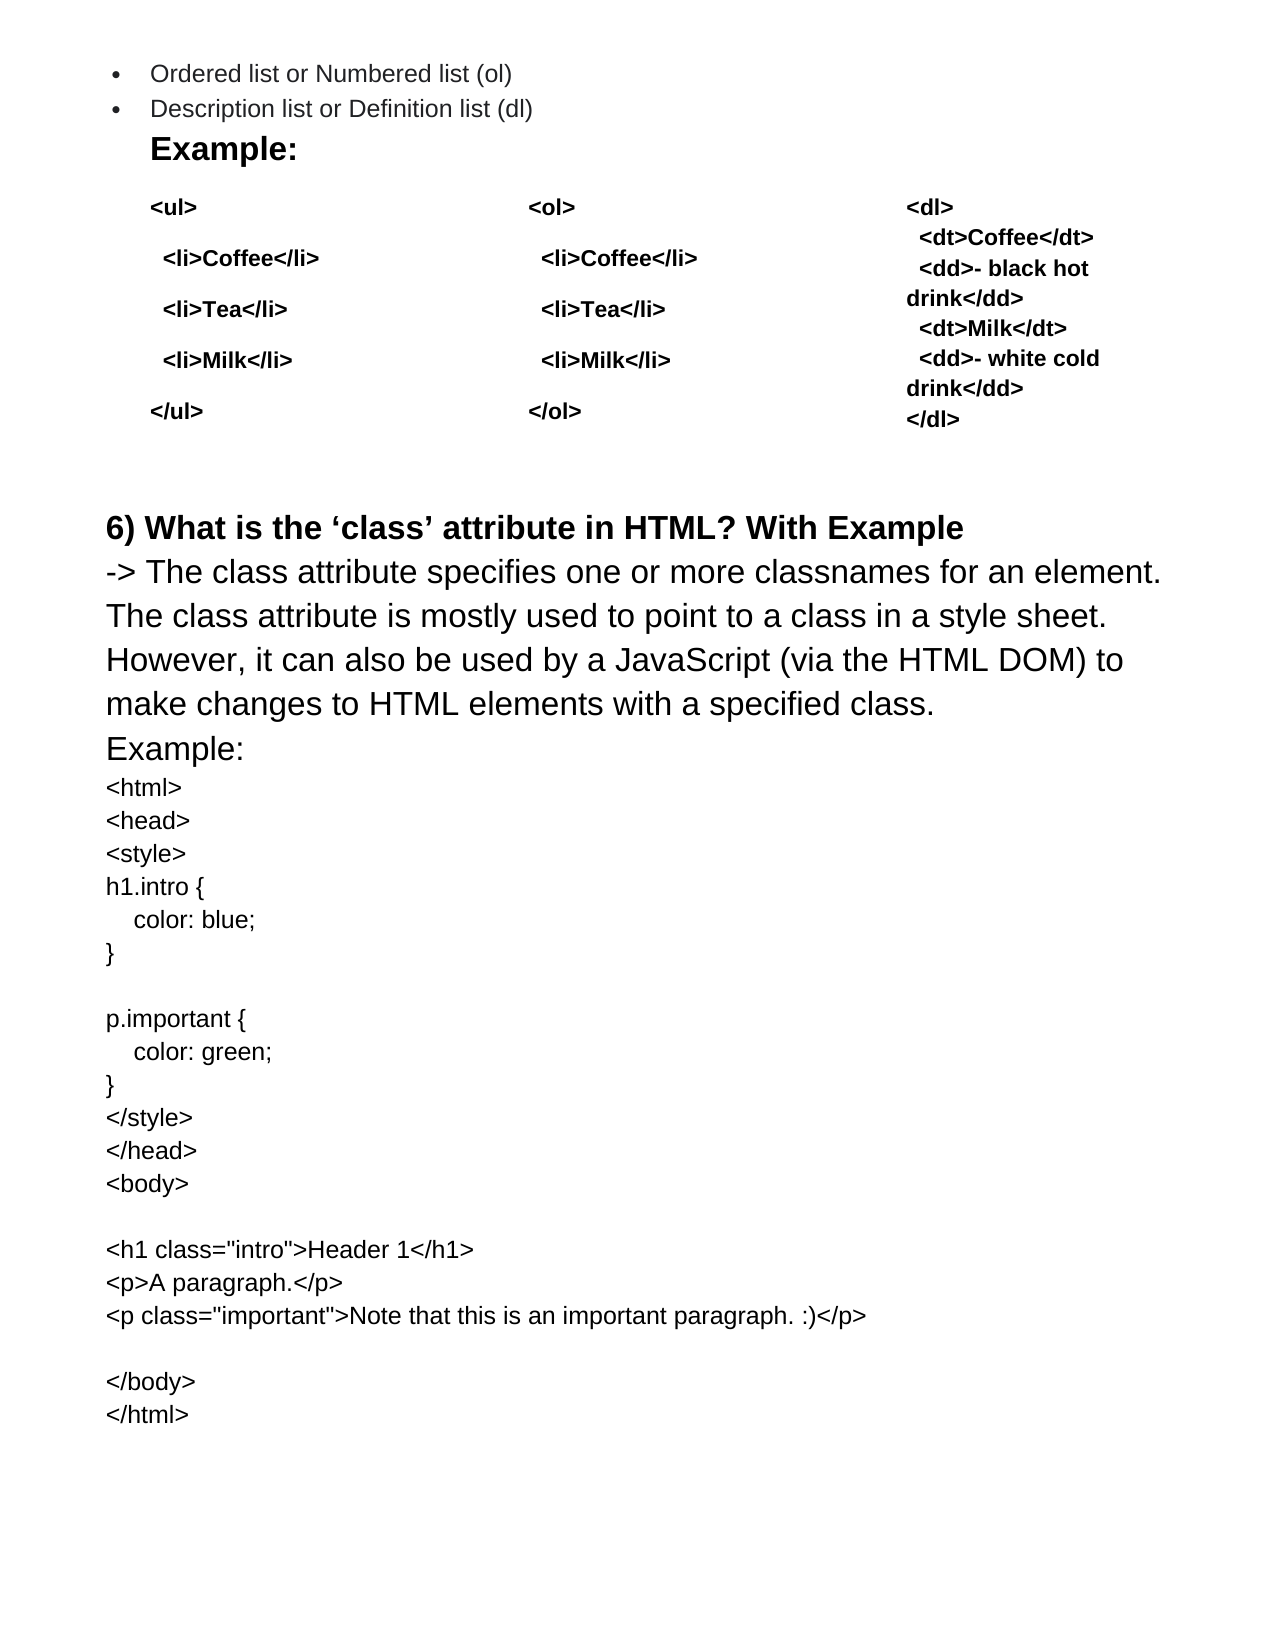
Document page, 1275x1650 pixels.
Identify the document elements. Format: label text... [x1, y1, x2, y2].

list <head> [106, 806, 1211, 834]
list p.important { [106, 1004, 1211, 1033]
text <ul> [150, 194, 454, 221]
list Description list or Definition list (dl) [112, 94, 1211, 123]
list <p class="important">Note that this is an important paragraph. :)</p> [106, 1301, 1211, 1330]
text <li>Milk</li> [150, 347, 454, 374]
text <li>Tea</li> [150, 296, 454, 323]
list </body> [106, 1367, 1211, 1396]
text <ol> [528, 194, 832, 221]
text <li>Coffee</li> [150, 245, 454, 272]
list Example: [106, 728, 1211, 767]
list <html> [106, 773, 1211, 801]
list } [106, 938, 1211, 967]
list -> The class attribute specifies one or more classnames for an element. The class attribute is mostly used to point to a class in a style sheet. However, it can also be used by a JavaScript (via the HTML DOM) to make changes to HTML elements with a specified class. [106, 552, 1211, 723]
list </head> [106, 1136, 1211, 1165]
text </ol> [528, 398, 832, 425]
list h1.intro { [106, 872, 1211, 901]
text Example: [150, 129, 1211, 168]
text <li>Coffee</li> [528, 245, 832, 272]
list <body> [106, 1169, 1211, 1198]
list </style> [106, 1103, 1211, 1132]
list <p>A paragraph.</p> [106, 1268, 1211, 1297]
text <dl> <dt>Coffee</dt> <dd>- black hot drink</dd> <dt>Milk</dt> <dd>- white cold drink</dd> </dl> [906, 194, 1211, 432]
list 6) What is the ‘class’ attribute in HTML? With Example [106, 508, 1211, 546]
list } [106, 1070, 1211, 1099]
list color: blue; [106, 905, 1211, 933]
list Ordered list or Numbered list (ol) [112, 59, 1211, 88]
text <li>Tea</li> [528, 296, 832, 323]
list <h1 class="intro">Header 1</h1> [106, 1235, 1211, 1264]
list </html> [106, 1400, 1211, 1429]
text <li>Milk</li> [528, 347, 832, 374]
list color: green; [106, 1037, 1211, 1066]
list <style> [106, 839, 1211, 867]
text </ul> [150, 398, 454, 425]
